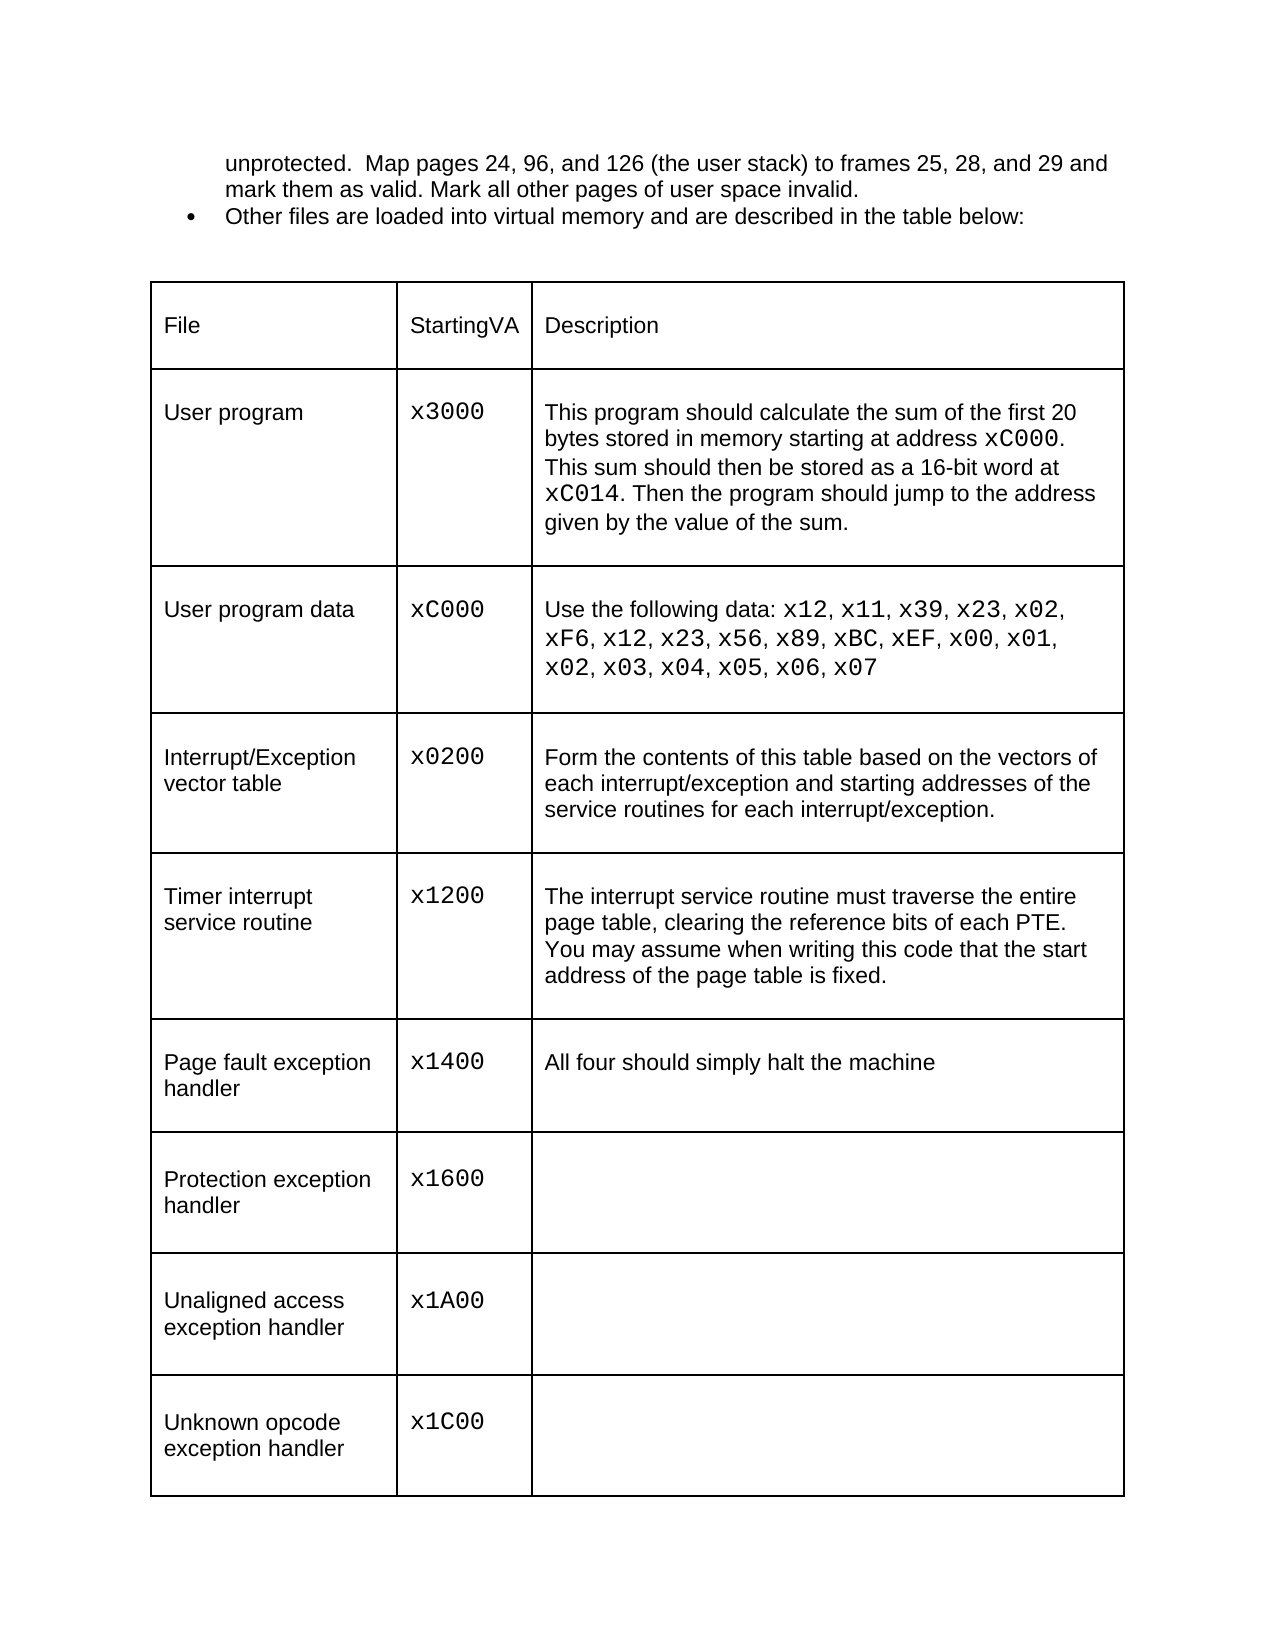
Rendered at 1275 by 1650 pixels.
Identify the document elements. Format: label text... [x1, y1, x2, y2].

table_cell [533, 1254, 1123, 1373]
table_cell x1400 [398, 1020, 531, 1131]
table_cell All four should simply halt the machine [533, 1020, 1123, 1131]
table_cell Form the contents of this table based on the vectors of each interrupt/exception and starting addresses of the service routines for each interrupt/exception. [533, 714, 1123, 852]
table_cell xC000 [398, 567, 531, 712]
table_header StartingVA [398, 283, 531, 367]
table_cell x0200 [398, 714, 531, 852]
table_cell Protection exception handler [152, 1133, 396, 1252]
table_cell x1200 [398, 854, 531, 1017]
table_cell Unaligned access exception handler [152, 1254, 396, 1373]
table_cell [533, 1376, 1123, 1495]
table_cell User program [152, 370, 396, 565]
table_cell Unknown opcode exception handler [152, 1376, 396, 1495]
list Other files are loaded into virtual memory and are described in the table below: [187, 203, 1125, 229]
table_cell x1600 [398, 1133, 531, 1252]
table_header Description [533, 283, 1123, 367]
table_cell The interrupt service routine must traverse the entire page table, clearing the reference bits of each PTE. You may assume when writing this code that the start address of the page table is fixed. [533, 854, 1123, 1017]
table_cell x1A00 [398, 1254, 531, 1373]
table_cell x1C00 [398, 1376, 531, 1495]
table_header File [152, 283, 396, 367]
table_cell This program should calculate the sum of the first 20 bytes stored in memory starting at address xC000. This sum should then be stored as a 16-bit word at xC014. Then the program should jump to the address given by the value of the sum. [533, 370, 1123, 565]
table_cell Interrupt/Exception vector table [152, 714, 396, 852]
table_cell [533, 1133, 1123, 1252]
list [187, 150, 1125, 203]
table_cell Use the following data: x12, x11, x39, x23, x02, xF6, x12, x23, x56, x89, xBC, xEF, x00, x01, x02, x03, x04, x05, x06, x07 [533, 567, 1123, 712]
table_cell User program data [152, 567, 396, 712]
table_cell Timer interrupt service routine [152, 854, 396, 1017]
table_cell Page fault exception handler [152, 1020, 396, 1131]
table_cell x3000 [398, 370, 531, 565]
